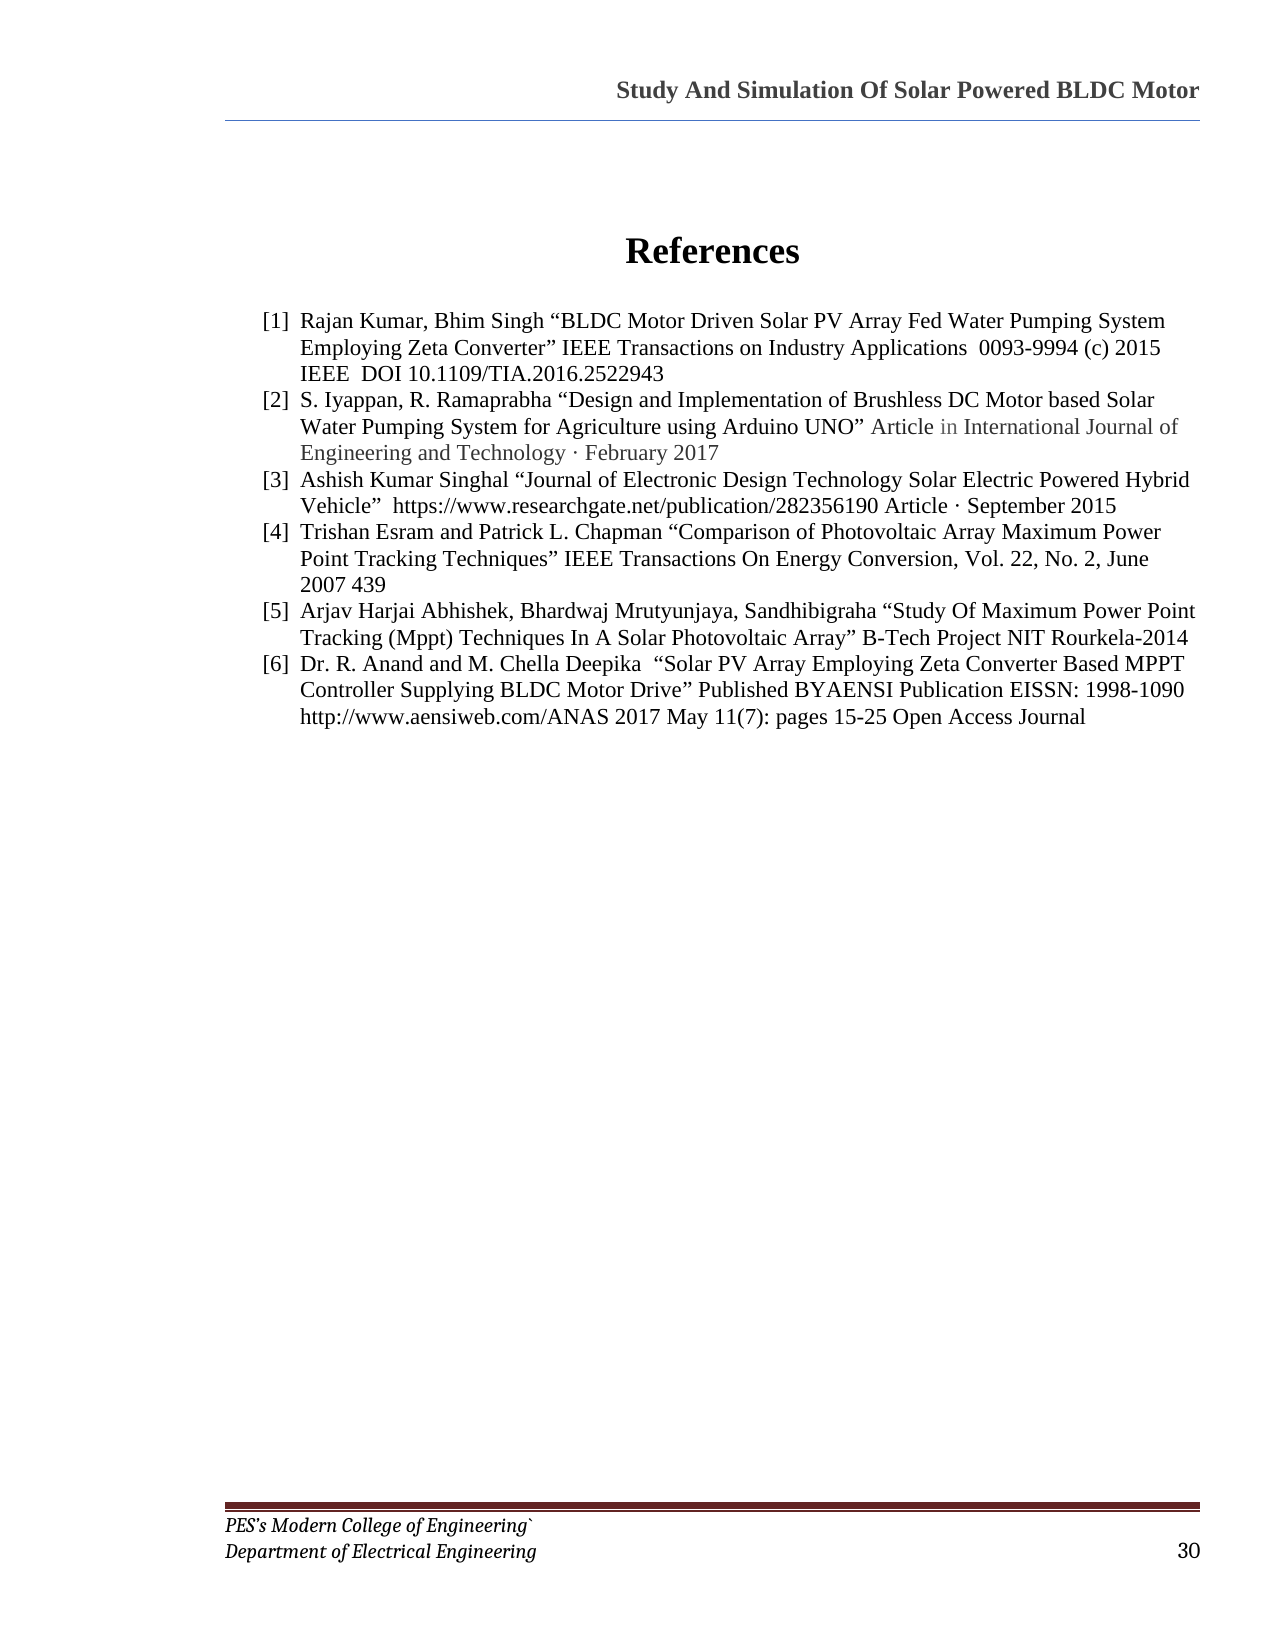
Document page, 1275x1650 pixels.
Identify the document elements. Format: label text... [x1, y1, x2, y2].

list Ashish Kumar Singhal “Journal of Electronic Design Technology Solar Electric Powered Hybrid Vehicle” https://www.researchgate.net/publication/282356190 Article · September 2015 [262, 466, 1200, 518]
list Rajan Kumar, Bhim Singh “BLDC Motor Driven Solar PV Array Fed Water Pumping System Employing Zeta Converter” IEEE Transactions on Industry Applications 0093-9994 (c) 2015 IEEE DOI 10.1109/TIA.2016.2522943 [262, 307, 1200, 387]
list Dr. R. Anand and M. Chella Deepika “Solar PV Array Employing Zeta Converter Based MPPT Controller Supplying BLDC Motor Drive” Published BYAENSI Publication EISSN: 1998-1090 http://www.aensiweb.com/ANAS 2017 May 11(7): pages 15-25 Open Access Journal [262, 650, 1200, 729]
list Tracking (Mppt) Techniques In A Solar Photovoltaic Array” B-Tech Project NIT Rourkela-2014 [300, 624, 1200, 650]
text References [225, 229, 1200, 272]
list Arjav Harjai Abhishek, Bhardwaj Mrutyunjaya, Sandhibigraha “Study Of Maximum Power Point [262, 597, 1200, 624]
list S. Iyappan, R. Ramaprabha “Design and Implementation of Brushless DC Motor based Solar Water Pumping System for Agriculture using Arduino UNO” Article in International Journal of Engineering and Technology · February 2017 [262, 387, 1200, 466]
list Trishan Esram and Patrick L. Chapman “Comparison of Photovoltaic Array Maximum Power Point Tracking Techniques” IEEE Transactions On Energy Conversion, Vol. 22, No. 2, June 2007 439 [262, 518, 1200, 597]
